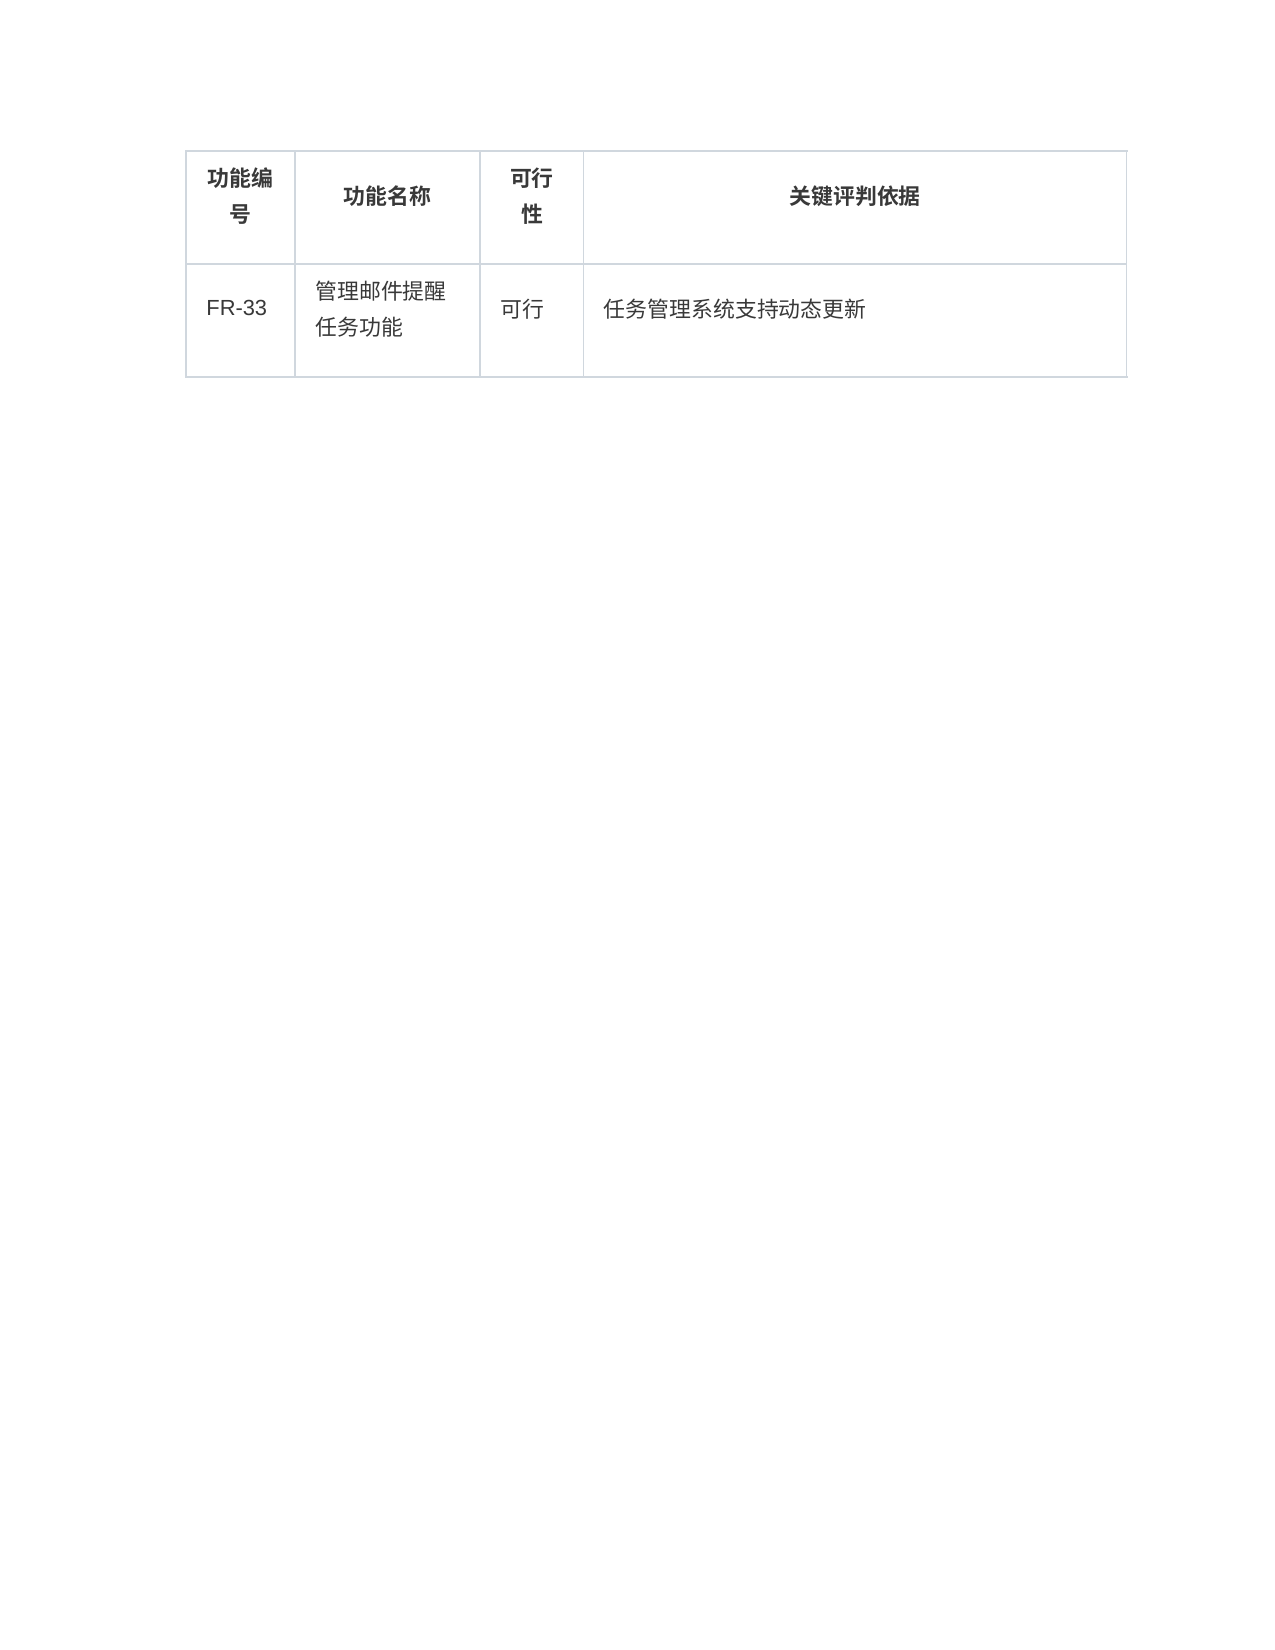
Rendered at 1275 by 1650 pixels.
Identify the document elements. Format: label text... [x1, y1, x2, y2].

table_cell 任务管理系统支持动态更新 [584, 265, 1126, 376]
table_header 可行性 [481, 152, 583, 263]
table_cell 管理邮件提醒任务功能 [296, 265, 479, 376]
table_header 关键评判依据 [584, 152, 1126, 263]
table_header 功能编号 [187, 152, 294, 263]
table_header 功能名称 [296, 152, 479, 263]
table_cell FR-33 [187, 265, 294, 376]
table_cell 可行 [481, 265, 583, 376]
